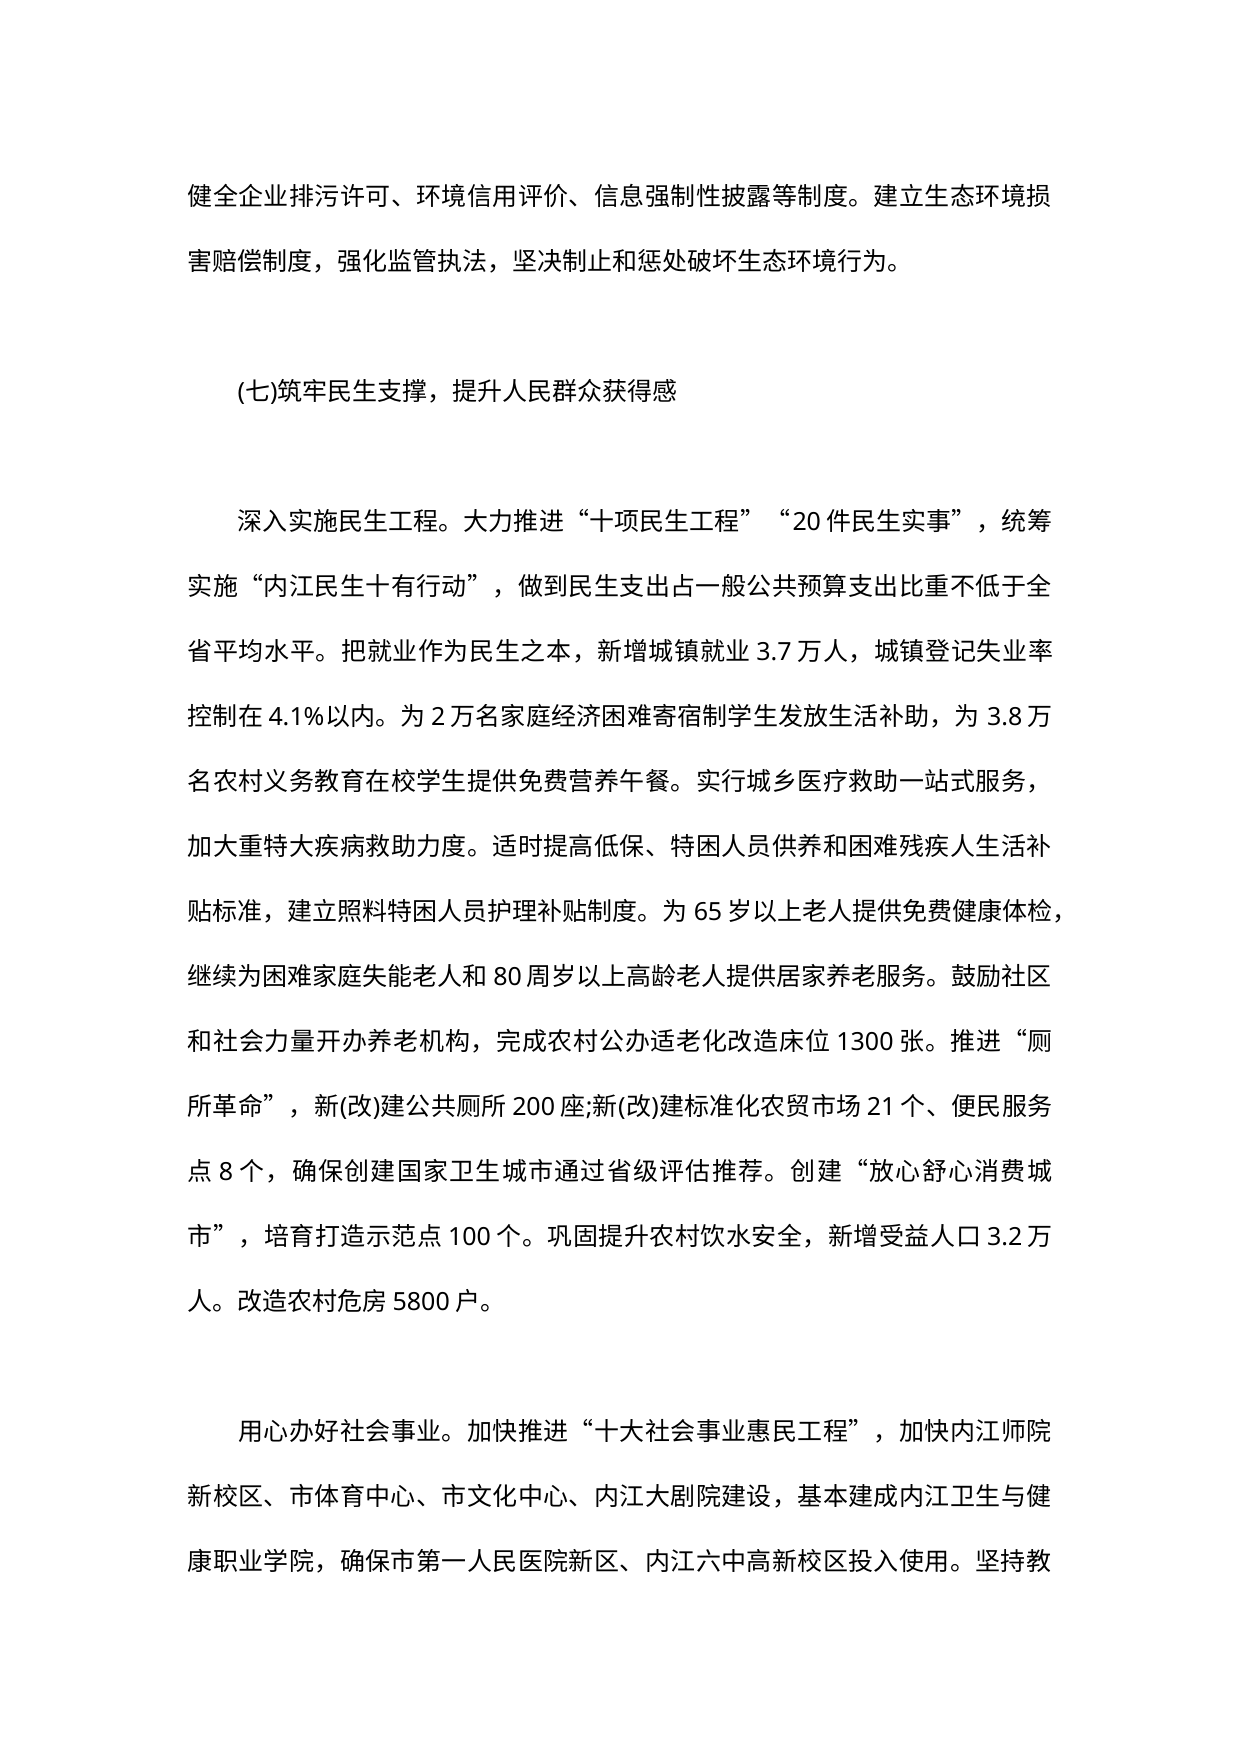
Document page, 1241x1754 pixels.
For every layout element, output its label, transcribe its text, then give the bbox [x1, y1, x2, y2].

text 深入实施民生工程。大力推进“十项民生工程”“20件民生实事”，统筹实施“内江民生十有行动”，做到民生支出占一般公共预算支出比重不低于全省平均水平。把就业作为民生之本，新增城镇就业3.7万人，城镇登记失业率控制在4.1%以内。为2万名家庭经济困难寄宿制学生发放生活补助，为3.8万名农村义务教育在校学生提供免费营养午餐。实行城乡医疗救助一站式服务，加大重特大疾病救助力度。适时提高低保、特困人员供养和困难残疾人生活补贴标准，建立照料特困人员护理补贴制度。为65岁以上老人提供免费健康体检，继续为困难家庭失能老人和80周岁以上高龄老人提供居家养老服务。鼓励社区和社会力量开办养老机构，完成农村公办适老化改造床位1300张。推进“厕所革命”，新(改)建公共厕所200座;新(改)建标准化农贸市场21个、便民服务点8个，确保创建国家卫生城市通过省级评估推荐。创建“放心舒心消费城市”，培育打造示范点100个。巩固提升农村饮水安全，新增受益人口3.2万人。改造农村危房5800户。 [187, 487, 1053, 1332]
text (七)筑牢民生支撑，提升人民群众获得感 [187, 357, 1053, 422]
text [187, 1397, 1053, 1592]
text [187, 162, 1053, 292]
